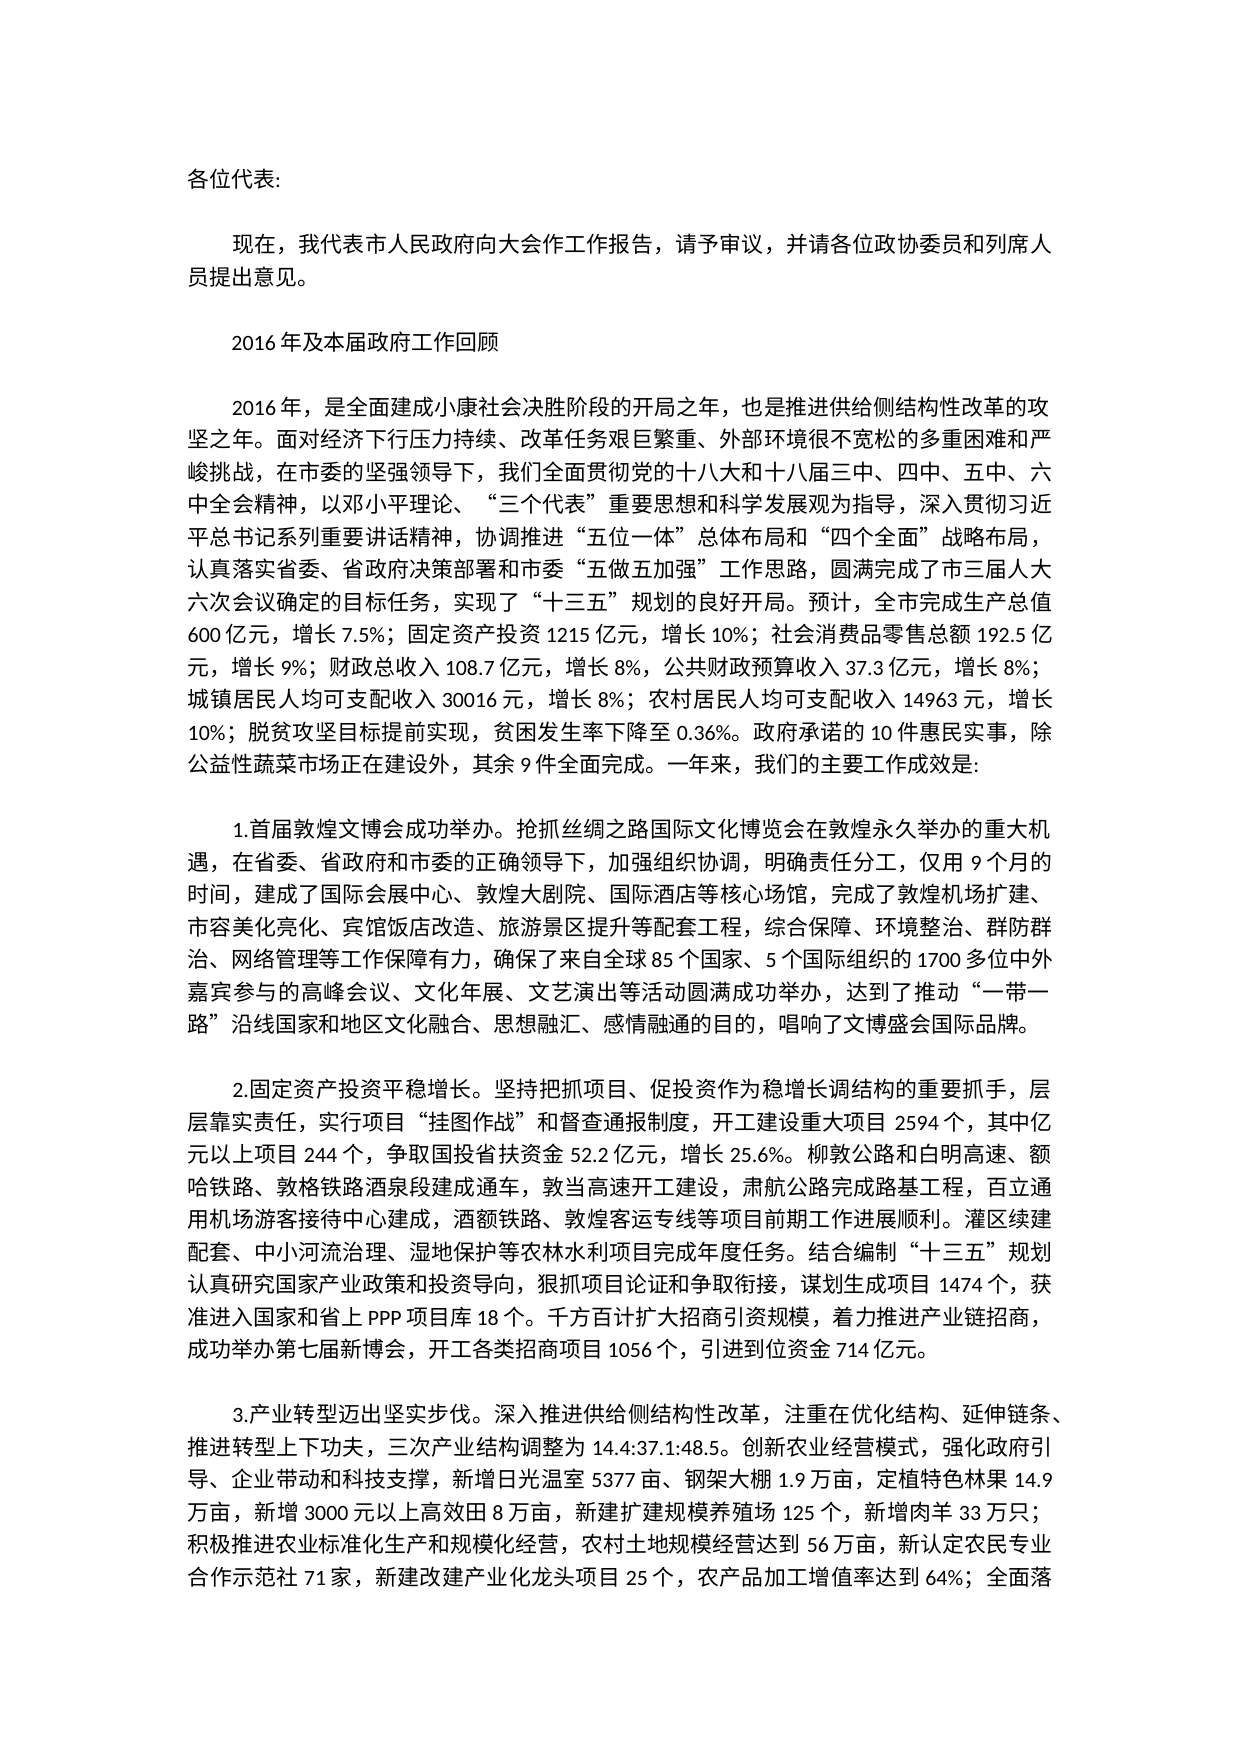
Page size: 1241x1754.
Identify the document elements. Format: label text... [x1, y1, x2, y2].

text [187, 1397, 1053, 1592]
text 各位代表: [187, 162, 1053, 194]
text 2016年及本届政府工作回顾 [187, 324, 1053, 357]
text 2016年，是全面建成小康社会决胜阶段的开局之年，也是推进供给侧结构性改革的攻坚之年。面对经济下行压力持续、改革任务艰巨繁重、外部环境很不宽松的多重困难和严峻挑战，在市委的坚强领导下，我们全面贯彻党的十八大和十八届三中、四中、五中、六中全会精神，以邓小平理论、“三个代表”重要思想和科学发展观为指导，深入贯彻习近平总书记系列重要讲话精神，协调推进“五位一体”总体布局和“四个全面”战略布局，认真落实省委、省政府决策部署和市委“五做五加强”工作思路，圆满完成了市三届人大六次会议确定的目标任务，实现了“十三五”规划的良好开局。预计，全市完成生产总值600亿元，增长7.5%；固定资产投资1215亿元，增长10%；社会消费品零售总额192.5亿元，增长9%；财政总收入108.7亿元，增长8%，公共财政预算收入37.3亿元，增长8%；城镇居民人均可支配收入30016元，增长8%；农村居民人均可支配收入14963元，增长10%；脱贫攻坚目标提前实现，贫困发生率下降至0.36%。政府承诺的10件惠民实事，除公益性蔬菜市场正在建设外，其余9件全面完成。一年来，我们的主要工作成效是: [187, 389, 1053, 779]
text 1.首届敦煌文博会成功举办。抢抓丝绸之路国际文化博览会在敦煌永久举办的重大机遇，在省委、省政府和市委的正确领导下，加强组织协调，明确责任分工，仅用9个月的时间，建成了国际会展中心、敦煌大剧院、国际酒店等核心场馆，完成了敦煌机场扩建、市容美化亮化、宾馆饭店改造、旅游景区提升等配套工程，综合保障、环境整治、群防群治、网络管理等工作保障有力，确保了来自全球85个国家、5个国际组织的1700多位中外嘉宾参与的高峰会议、文化年展、文艺演出等活动圆满成功举办，达到了推动“一带一路”沿线国家和地区文化融合、思想融汇、感情融通的目的，唱响了文博盛会国际品牌。 [187, 812, 1053, 1039]
text 现在，我代表市人民政府向大会作工作报告，请予审议，并请各位政协委员和列席人员提出意见。 [187, 227, 1053, 292]
text 2.固定资产投资平稳增长。坚持把抓项目、促投资作为稳增长调结构的重要抓手，层层靠实责任，实行项目“挂图作战”和督查通报制度，开工建设重大项目2594个，其中亿元以上项目244个，争取国投省扶资金52.2亿元，增长25.6%。柳敦公路和白明高速、额哈铁路、敦格铁路酒泉段建成通车，敦当高速开工建设，肃航公路完成路基工程，百立通用机场游客接待中心建成，酒额铁路、敦煌客运专线等项目前期工作进展顺利。灌区续建配套、中小河流治理、湿地保护等农林水利项目完成年度任务。结合编制“十三五”规划，认真研究国家产业政策和投资导向，狠抓项目论证和争取衔接，谋划生成项目1474个，获准进入国家和省上PPP项目库18个。千方百计扩大招商引资规模，着力推进产业链招商，成功举办第七届新博会，开工各类招商项目1056个，引进到位资金714亿元。 [187, 1072, 1053, 1364]
